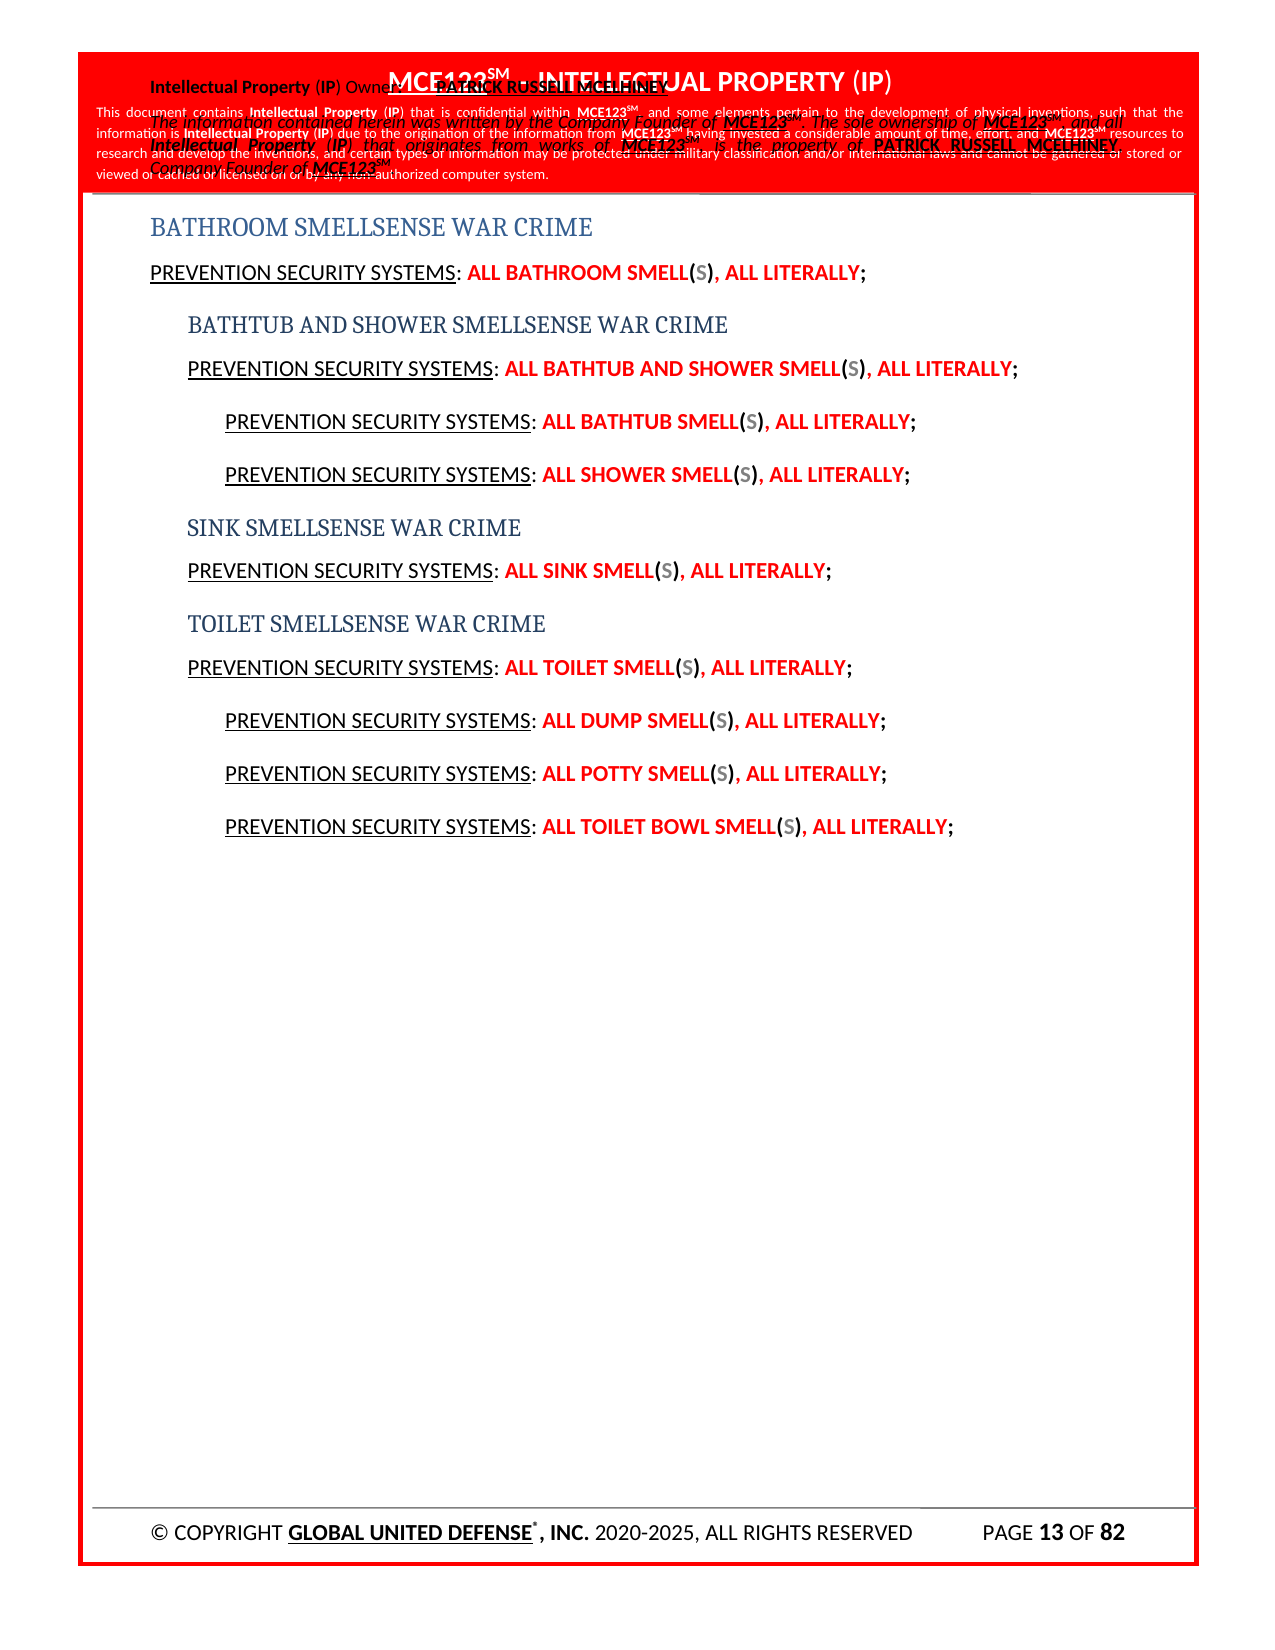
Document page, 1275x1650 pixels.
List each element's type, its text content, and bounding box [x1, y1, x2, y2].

subtitle TOILET SMELLSENSE WAR CRIME [187, 609, 1125, 638]
subtitle BATHTUB AND SHOWER SMELLSENSE WAR CRIME [187, 311, 1125, 340]
text PREVENTION SECURITY SYSTEMS: ALL TOILET BOWL SMELL(S), ALL LITERALLY; [225, 812, 1125, 840]
text PREVENTION SECURITY SYSTEMS: ALL SHOWER SMELL(S), ALL LITERALLY; [225, 460, 1125, 488]
text PREVENTION SECURITY SYSTEMS: ALL SINK SMELL(S), ALL LITERALLY; [187, 557, 1125, 584]
subtitle SINK SMELLSENSE WAR CRIME [187, 513, 1125, 542]
text PREVENTION SECURITY SYSTEMS: ALL DUMP SMELL(S), ALL LITERALLY; [225, 706, 1125, 734]
subtitle BATHROOM SMELLSENSE WAR CRIME [150, 212, 1125, 243]
text PREVENTION SECURITY SYSTEMS: ALL TOILET SMELL(S), ALL LITERALLY; [187, 653, 1125, 681]
text PREVENTION SECURITY SYSTEMS: ALL BATHTUB SMELL(S), ALL LITERALLY; [225, 407, 1125, 435]
text PREVENTION SECURITY SYSTEMS: ALL BATHTUB AND SHOWER SMELL(S), ALL LITERALLY; [187, 354, 1125, 382]
text PREVENTION SECURITY SYSTEMS: ALL BATHROOM SMELL(S), ALL LITERALLY; [150, 258, 1125, 286]
text PREVENTION SECURITY SYSTEMS: ALL POTTY SMELL(S), ALL LITERALLY; [225, 759, 1125, 787]
